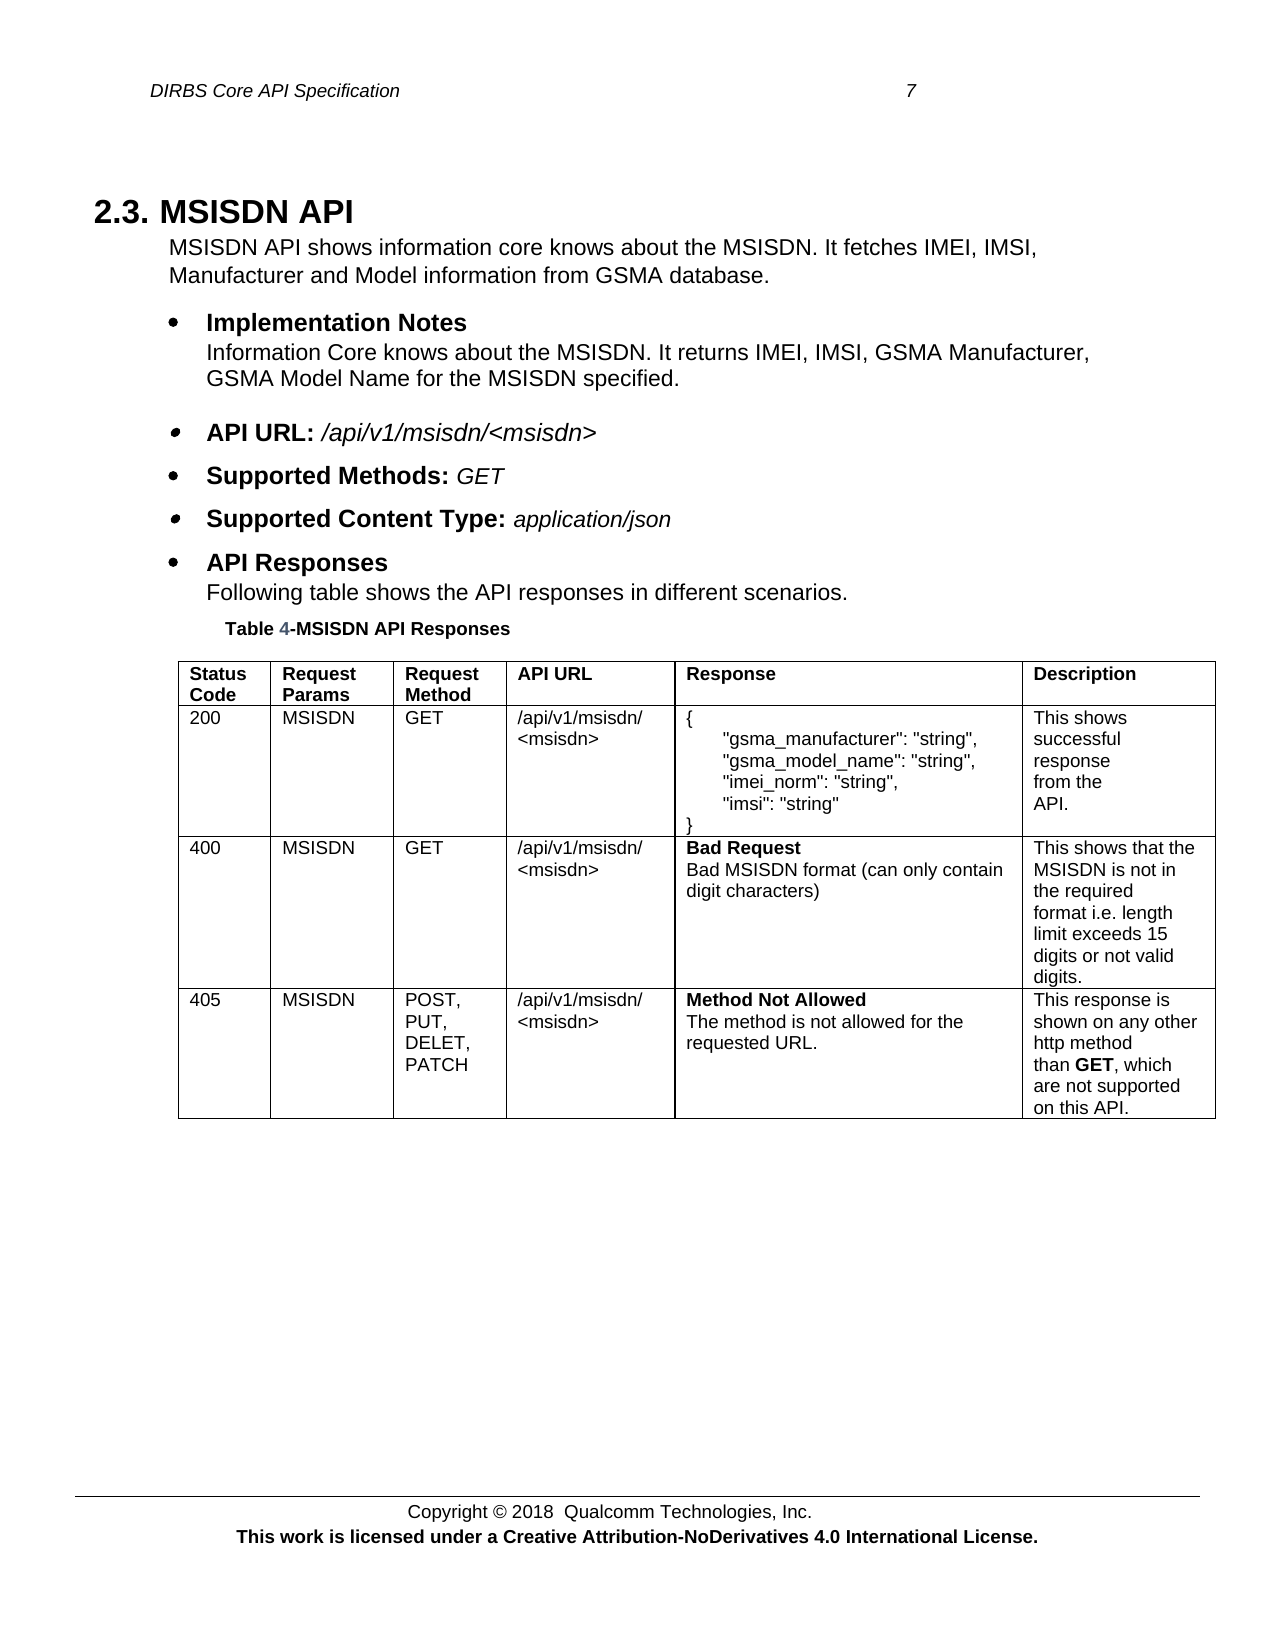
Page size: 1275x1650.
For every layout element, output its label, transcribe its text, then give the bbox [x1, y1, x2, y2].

table_header Status Code [179, 662, 270, 705]
table_cell This shows successful response from the API. [1023, 706, 1215, 836]
table_cell 400 [179, 837, 270, 988]
table_cell MSISDN [271, 989, 393, 1118]
table_cell GET [394, 837, 506, 988]
table_header Request Params [271, 662, 393, 705]
table_cell Bad Request Bad MSISDN format (can only contain digit characters) [676, 837, 1022, 988]
list Supported Methods: GET [169, 461, 1125, 490]
table_cell POST, PUT, DELET, PATCH [394, 989, 506, 1118]
table_cell /api/v1/msisdn/<msisdn> [507, 989, 674, 1118]
table_cell MSISDN [271, 706, 393, 836]
table_header Description [1023, 662, 1215, 705]
table_header API URL [507, 662, 674, 705]
list API Responses [169, 547, 1125, 576]
table_cell MSISDN [271, 837, 393, 988]
table_cell This shows that the MSISDN is not in the required format i.e. length limit exceeds 15 digits or not valid digits. [1023, 837, 1215, 988]
list Implementation Notes [169, 308, 1125, 336]
table_cell /api/v1/msisdn/<msisdn> [507, 837, 674, 988]
subtitle MSISDN API [94, 193, 1125, 231]
table_cell GET [394, 706, 506, 836]
text MSISDN API shows information core knows about the MSISDN. It fetches IMEI, IMSI, Manufacturer and Model information from GSMA database. [169, 234, 1125, 289]
table_cell This response is shown on any other http method than GET, which are not supported on this API. [1023, 989, 1215, 1118]
list Supported Content Type: application/json [169, 504, 1125, 533]
list API URL: /api/v1/msisdn/<msisdn> [169, 418, 1125, 447]
table_cell Method Not Allowed The method is not allowed for the requested URL. [676, 989, 1022, 1118]
table_cell 405 [179, 989, 270, 1118]
table_cell /api/v1/msisdn/ <msisdn> [507, 706, 674, 836]
table_header Request Method [394, 662, 506, 705]
table_header Response [676, 662, 1022, 705]
list Following table shows the API responses in different scenarios. [206, 579, 1125, 605]
text Table 4-MSISDN API Responses [150, 618, 1125, 640]
list Information Core knows about the MSISDN. It returns IMEI, IMSI, GSMA Manufacturer, GSMA Model Name for the MSISDN specified. [206, 339, 1125, 391]
table_cell 200 [179, 706, 270, 836]
table_cell { "gsma_manufacturer": "string", "gsma_model_name": "string", "imei_norm": "string", "imsi": "string" } [676, 706, 1022, 836]
